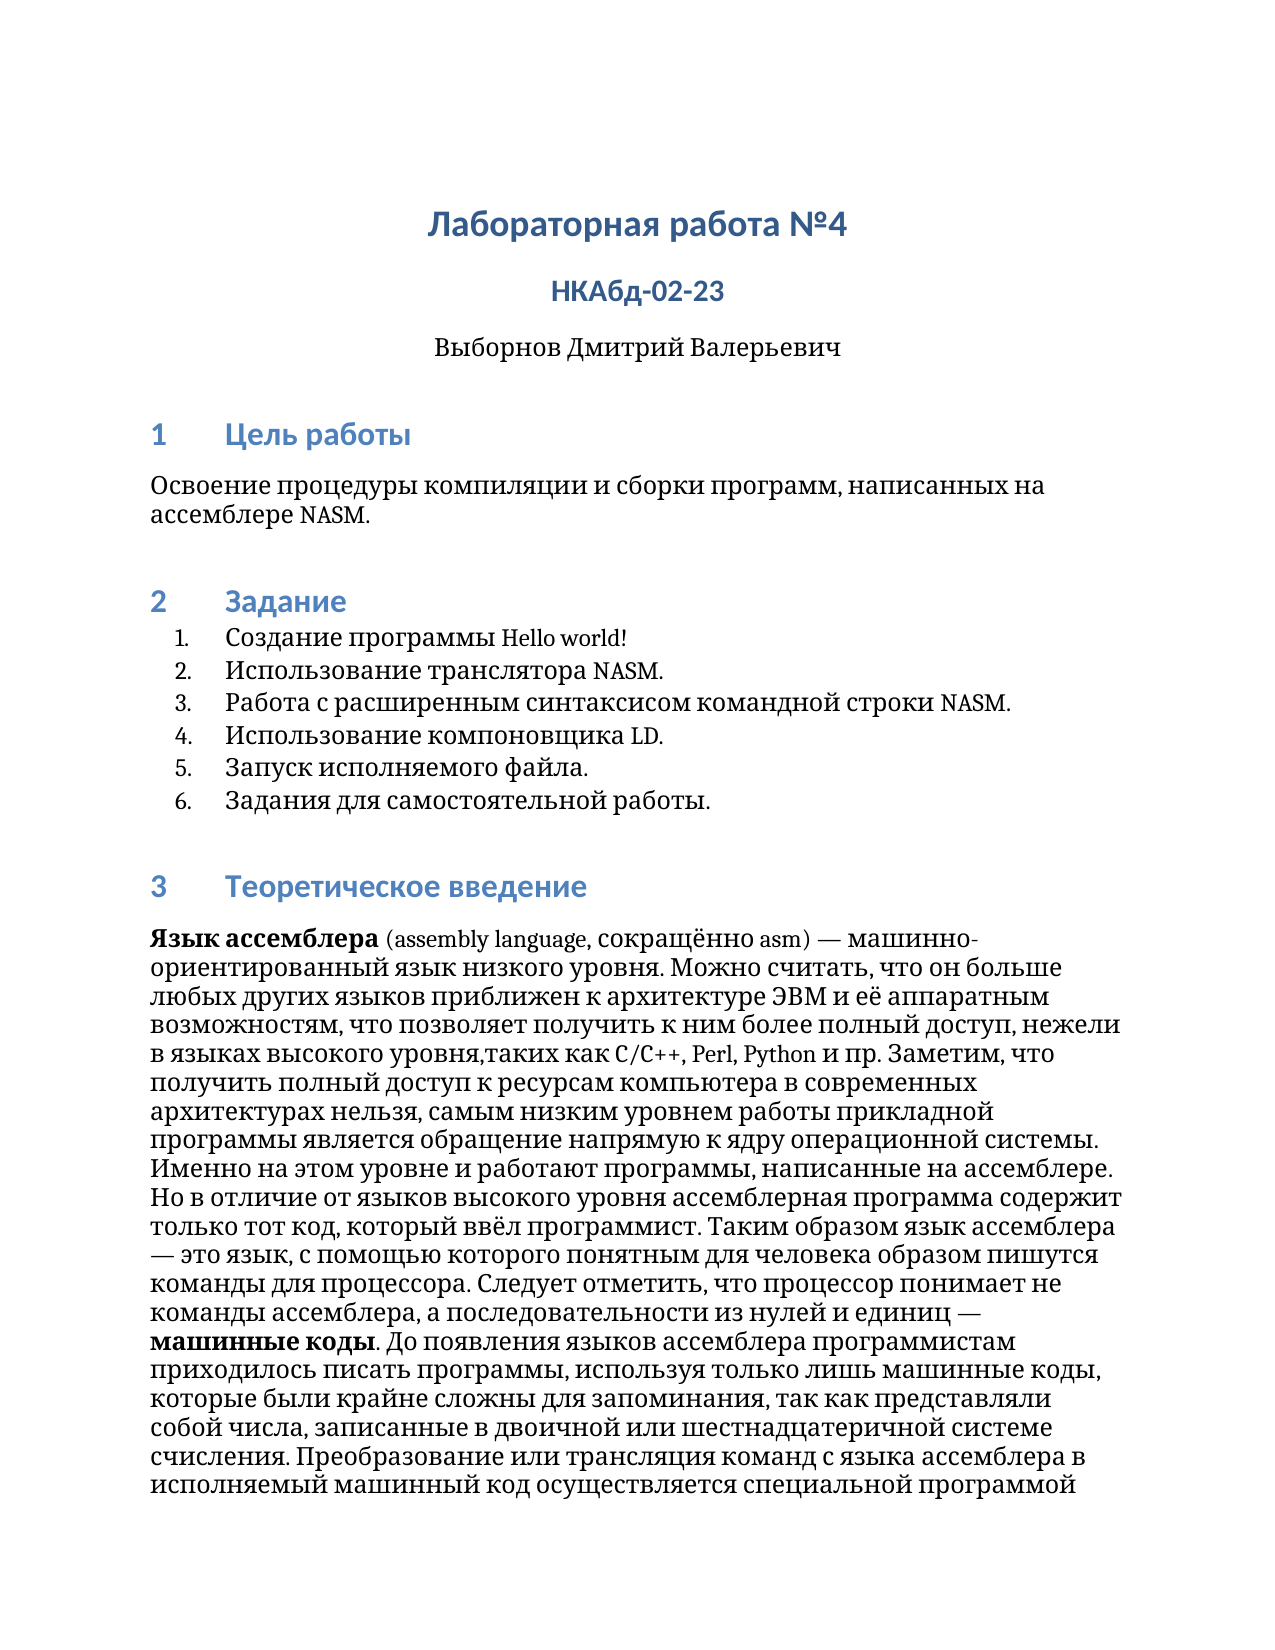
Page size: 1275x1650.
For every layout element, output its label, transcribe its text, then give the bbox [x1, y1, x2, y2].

subtitle 1 Цель работы [150, 413, 1125, 453]
subtitle 2 Задание [150, 580, 1125, 620]
text Освоение процедуры компиляции и сборки программ, написанных на ассемблере NASM. [150, 472, 1125, 530]
subtitle 3 Теоретическое введение [150, 865, 1125, 906]
list Использование компоновщика LD. [175, 722, 1125, 750]
list Запуск исполняемого файла. [175, 754, 1125, 783]
list Использование транслятора NASM. [175, 657, 1125, 685]
list Работа с расширенным синтаксисом командной строки NASM. [175, 689, 1125, 718]
list Задания для самостоятельной работы. [175, 787, 1125, 815]
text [150, 925, 1125, 1500]
title Лабораторная работа №4 [150, 200, 1125, 246]
list Создание программы Hello world! [175, 624, 1125, 653]
text Выборнов Дмитрий Валерьевич [150, 334, 1125, 363]
subtitle НКАбд-02-23 [150, 271, 1125, 309]
